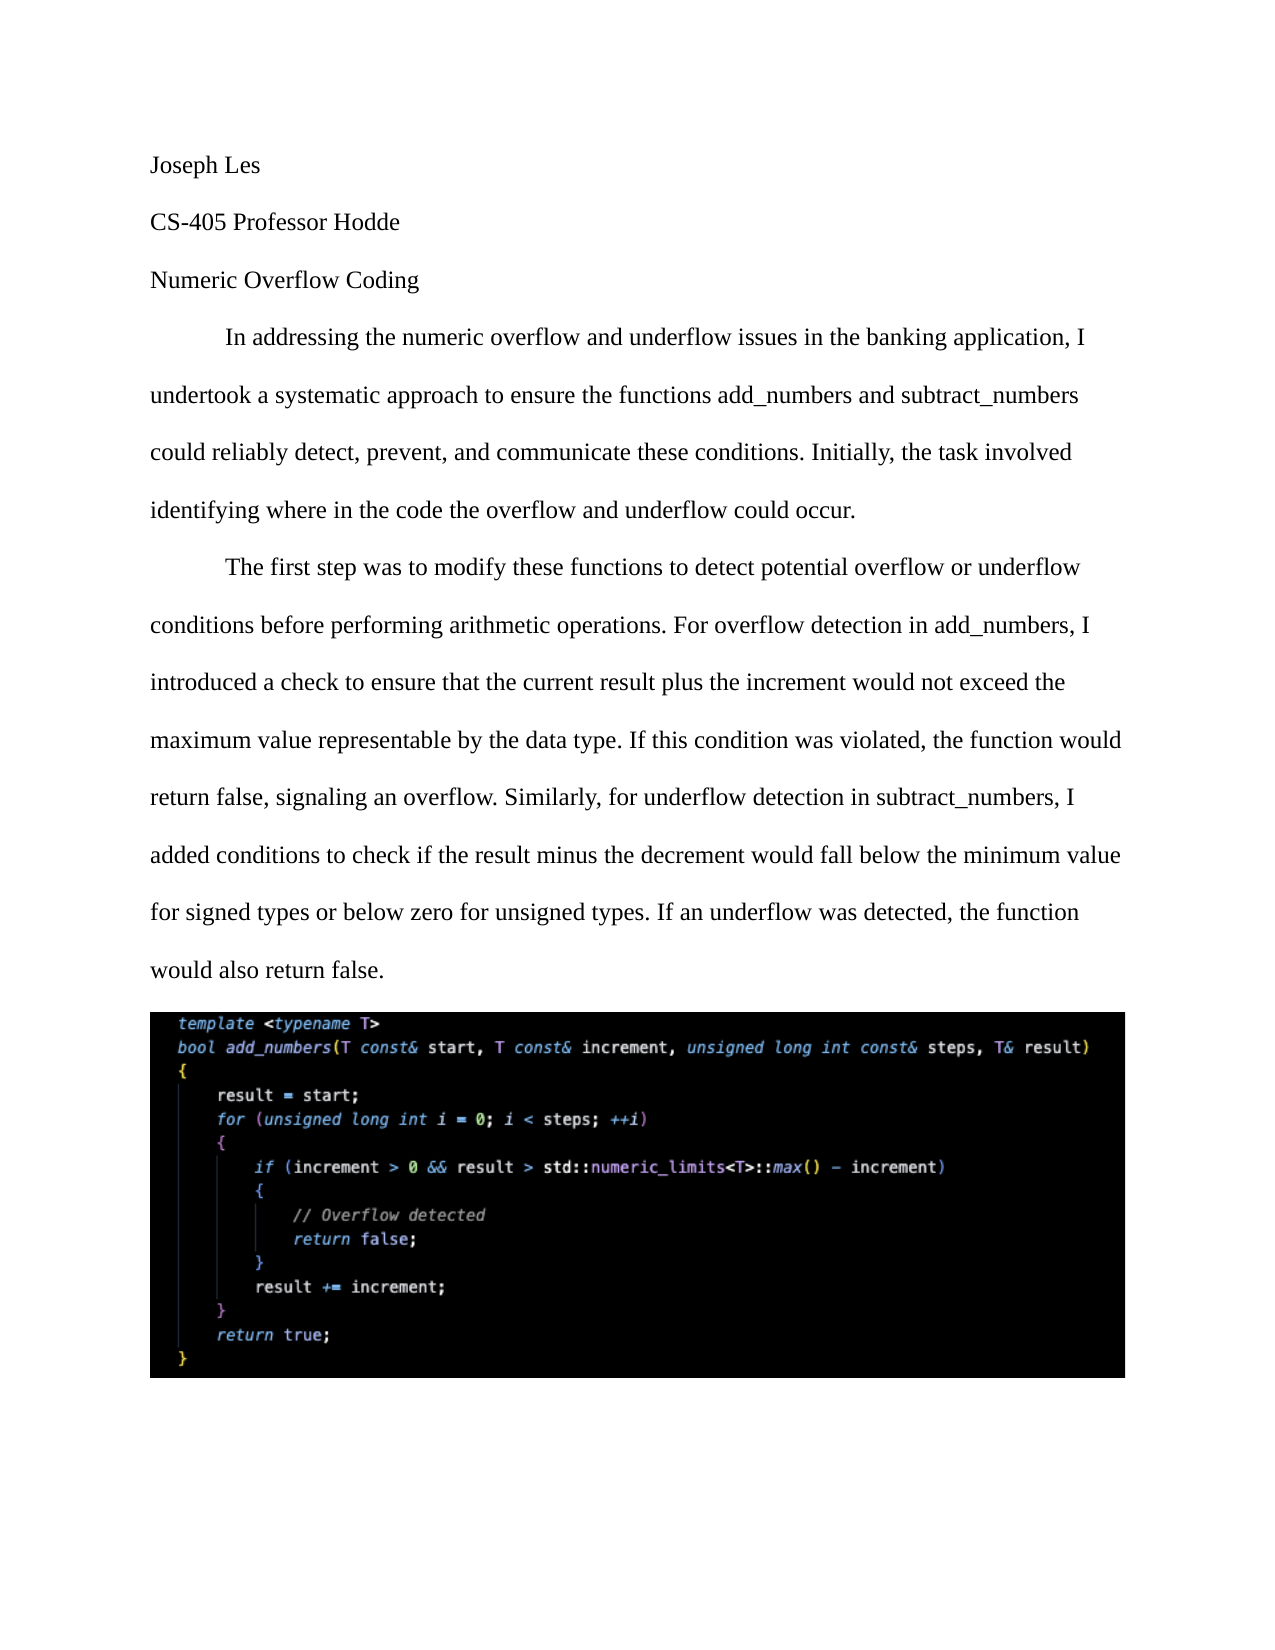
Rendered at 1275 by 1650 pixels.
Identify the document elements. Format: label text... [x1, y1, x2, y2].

text The first step was to modify these functions to detect potential overflow or underflow conditions before performing arithmetic operations. For overflow detection in add_numbers, I introduced a check to ensure that the current result plus the increment would not exceed the maximum value representable by the data type. If this condition was violated, the function would return false, signaling an overflow. Similarly, for underflow detection in subtract_numbers, I added conditions to check if the result minus the decrement would fall below the minimum value for signed types or below zero for unsigned types. If an underflow was detected, the function would also return false. [150, 552, 1125, 984]
text Numeric Overflow Coding [150, 265, 1125, 294]
text Joseph Les [150, 150, 1125, 179]
text In addressing the numeric overflow and underflow issues in the banking application, I undertook a systematic approach to ensure the functions add_numbers and subtract_numbers could reliably detect, prevent, and communicate these conditions. Initially, the task involved identifying where in the code the overflow and underflow could occur. [150, 322, 1125, 524]
text CS-405 Professor Hodde [150, 207, 1125, 236]
picture [150, 1012, 1125, 1378]
